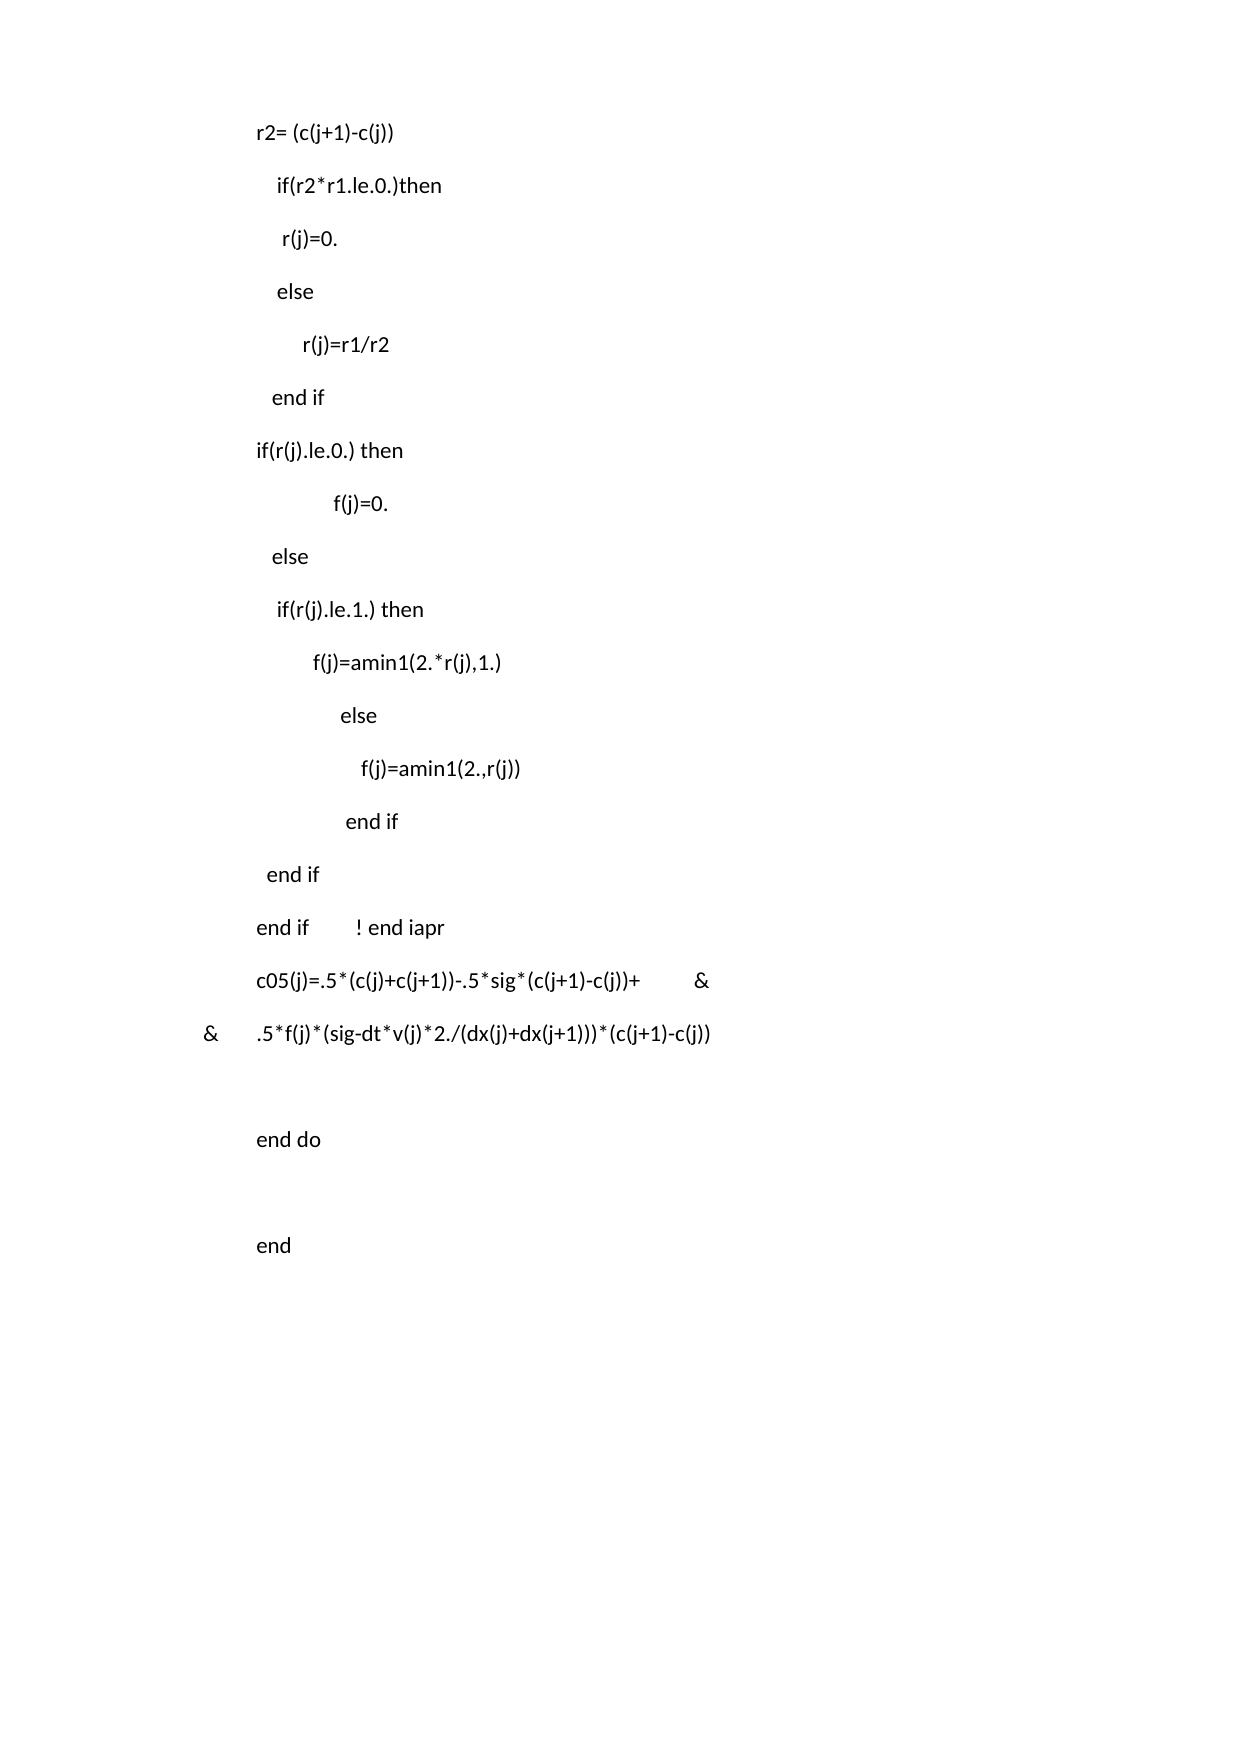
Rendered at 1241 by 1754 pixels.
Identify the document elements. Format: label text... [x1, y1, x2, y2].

text else [177, 277, 1152, 305]
text end [177, 1232, 1152, 1259]
text if(r(j).le.1.) then [177, 595, 1152, 623]
text end do [177, 1126, 1152, 1153]
text & .5*f(j)*(sig-dt*v(j)*2./(dx(j)+dx(j+1)))*(c(j+1)-c(j)) [177, 1019, 1152, 1047]
text f(j)=0. [177, 489, 1152, 517]
text if(r(j).le.0.) then [177, 436, 1152, 464]
text c05(j)=.5*(c(j)+c(j+1))-.5*sig*(c(j+1)-c(j))+ & [177, 966, 1152, 994]
text end if [177, 383, 1152, 411]
text if(r2*r1.le.0.)then [177, 171, 1152, 199]
text end if [177, 807, 1152, 835]
text r(j)=r1/r2 [177, 330, 1152, 358]
text end if [177, 860, 1152, 888]
text f(j)=amin1(2.*r(j),1.) [177, 648, 1152, 676]
text r(j)=0. [177, 224, 1152, 252]
text f(j)=amin1(2.,r(j)) [177, 754, 1152, 782]
text end if ! end iapr [177, 913, 1152, 941]
text r2= (c(j+1)-c(j)) [177, 118, 1152, 146]
text else [177, 701, 1152, 729]
text else [177, 542, 1152, 570]
